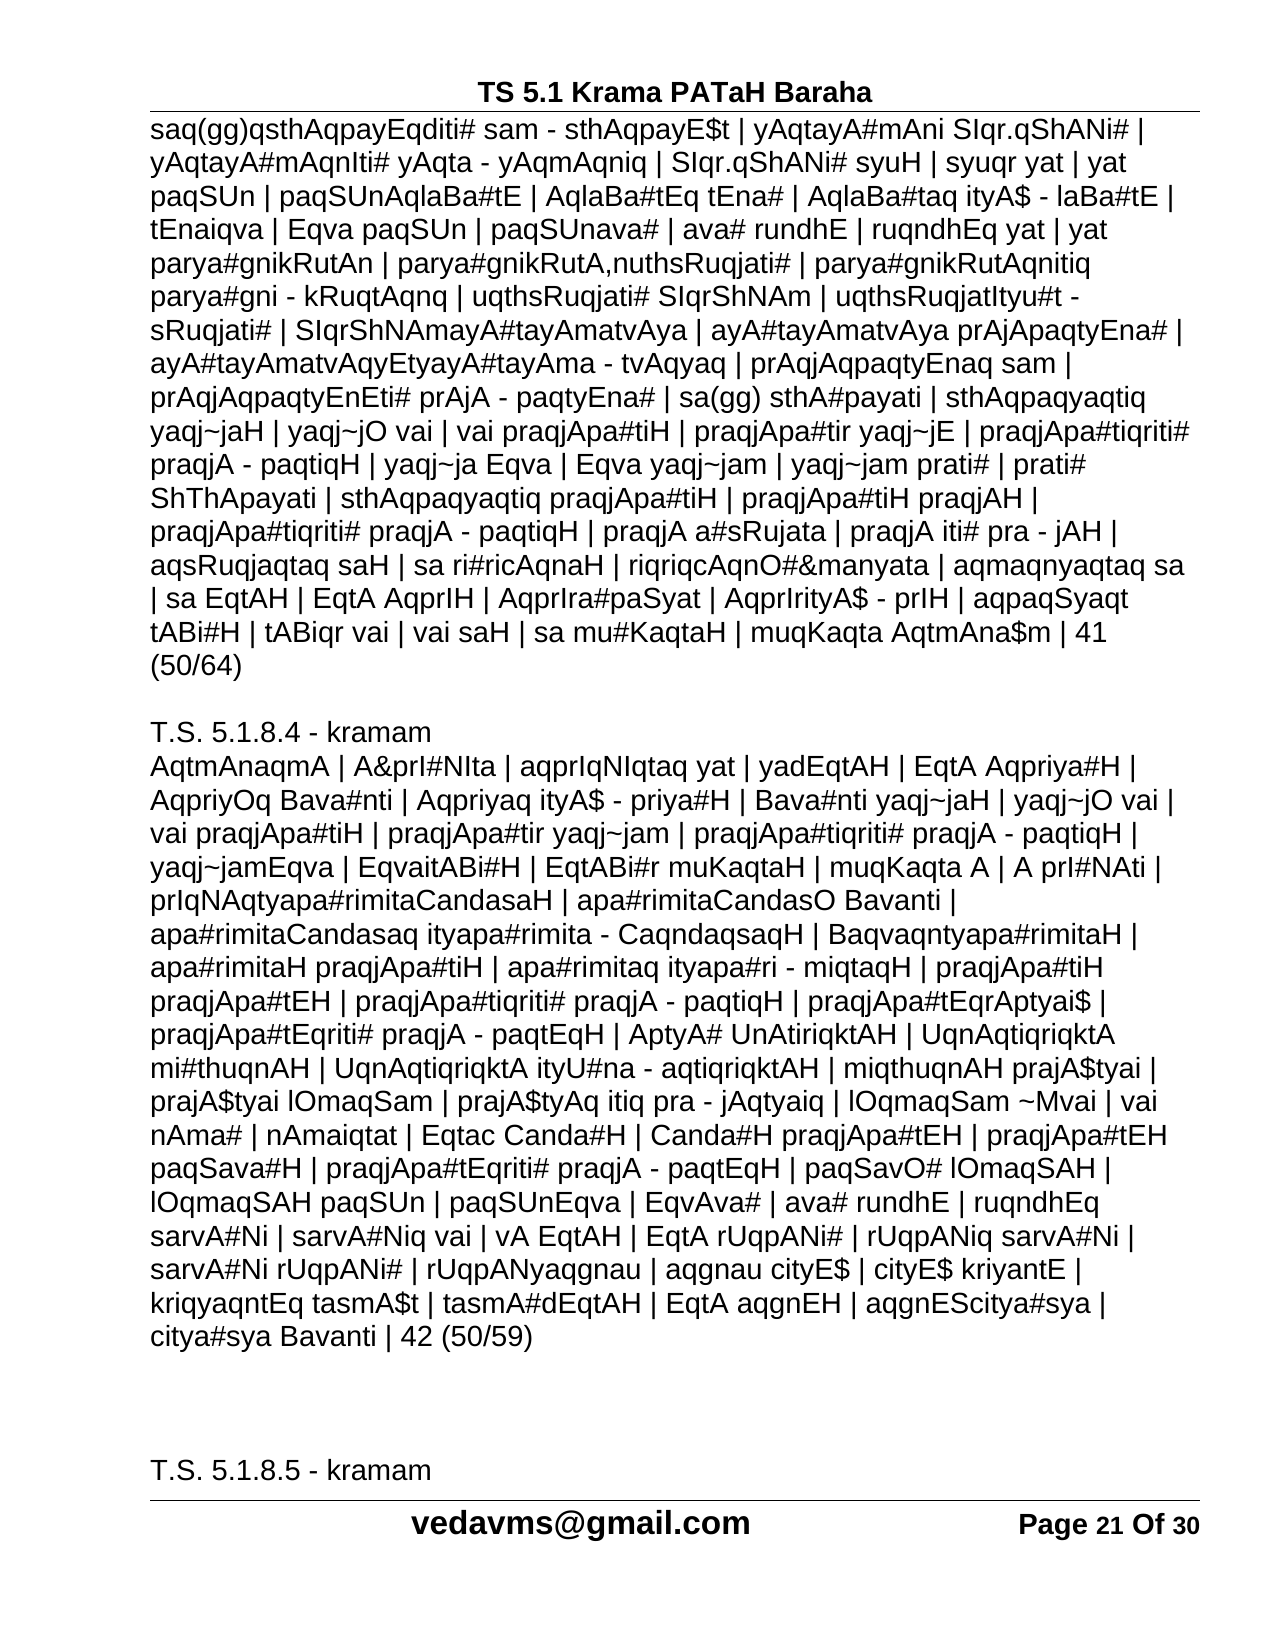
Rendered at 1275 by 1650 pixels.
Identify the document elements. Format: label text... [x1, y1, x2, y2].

text AqtmAnaqmA | A&prI#NIta | aqprIqNIqtaq yat | yadEqtAH | EqtA Aqpriya#H | AqpriyOq Bava#nti | Aqpriyaq ityA$ - priya#H | Bava#nti yaqj~jaH | yaqj~jO vai | vai praqjApa#tiH | praqjApa#tir yaqj~jam | praqjApa#tiqriti# praqjA - paqtiqH | yaqj~jamEqva | EqvaitABi#H | EqtABi#r muKaqtaH | muqKaqta A | A prI#NAti | prIqNAqtyapa#rimitaCandasaH | apa#rimitaCandasO Bavanti | apa#rimitaCandasaq ityapa#rimita - CaqndaqsaqH | Baqvaqntyapa#rimitaH | apa#rimitaH praqjApa#tiH | apa#rimitaq ityapa#ri - miqtaqH | praqjApa#tiH praqjApa#tEH | praqjApa#tiqriti# praqjA - paqtiqH | praqjApa#tEqrAptyai$ | praqjApa#tEqriti# praqjA - paqtEqH | AptyA# UnAtiriqktAH | UqnAqtiqriqktA mi#thuqnAH | UqnAqtiqriqktA ityU#na - aqtiqriqktAH | miqthuqnAH prajA$tyai | prajA$tyai lOmaqSam | prajA$tyAq itiq pra - jAqtyaiq | lOqmaqSam ~Mvai | vai nAma# | nAmaiqtat | Eqtac Canda#H | Canda#H praqjApa#tEH | praqjApa#tEH paqSava#H | praqjApa#tEqriti# praqjA - paqtEqH | paqSavO# lOmaqSAH | lOqmaqSAH paqSUn | paqSUnEqva | EqvAva# | ava# rundhE | ruqndhEq sarvA#Ni | sarvA#Niq vai | vA EqtAH | EqtA rUqpANi# | rUqpANiq sarvA#Ni | sarvA#Ni rUqpANi# | rUqpANyaqgnau | aqgnau cityE$ | cityE$ kriyantE | kriqyaqntEq tasmA$t | tasmA#dEqtAH | EqtA aqgnEH | aqgnEScitya#sya | citya#sya Bavanti | 42 (50/59) [150, 749, 1200, 1353]
text T.S. 5.1.8.4 - kramam [150, 715, 1200, 749]
text T.S. 5.1.8.5 - kramam [150, 1453, 1200, 1487]
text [150, 112, 1200, 682]
